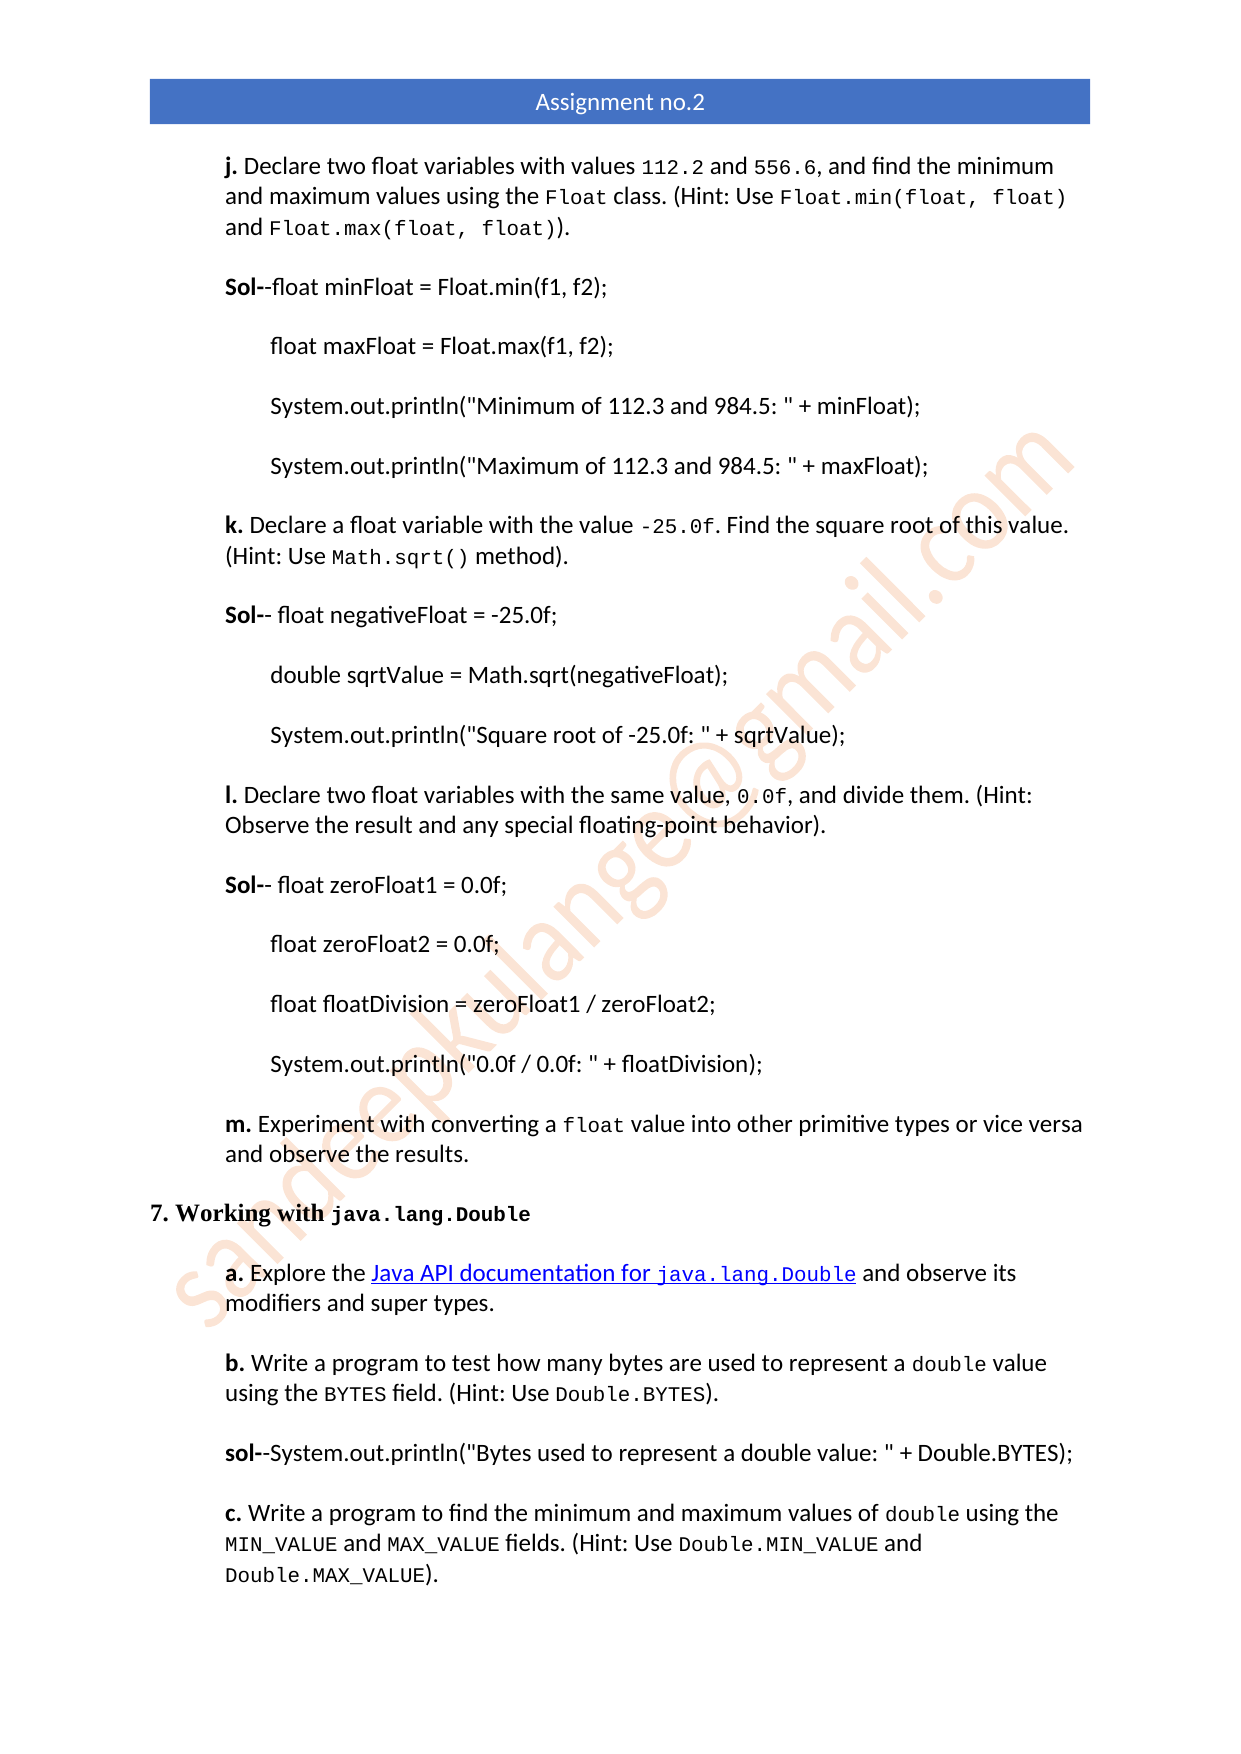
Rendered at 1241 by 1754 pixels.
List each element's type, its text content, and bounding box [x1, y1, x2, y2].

text b. Write a program to test how many bytes are used to represent a double value using the BYTES field. (Hint: Use Double.BYTES). [225, 1347, 1090, 1408]
text float zeroFloat2 = 0.0f; [225, 929, 1090, 959]
text a. Explore the Java API documentation for java.lang.Double and observe its modifiers and super types. [225, 1257, 1090, 1318]
text double sqrtValue = Math.sqrt(negativeFloat); [225, 659, 1090, 690]
text m. Experiment with converting a float value into other primitive types or vice versa and observe the results. [225, 1108, 1090, 1169]
subtitle 7. Working with java.lang.Double [150, 1198, 1090, 1227]
text l. Declare two float variables with the same value, 0.0f, and divide them. (Hint: Observe the result and any special floating-point behavior). [225, 779, 1090, 840]
text c. Write a program to find the minimum and maximum values of double using the MIN_VALUE and MAX_VALUE fields. (Hint: Use Double.MIN_VALUE and Double.MAX_VALUE). [225, 1497, 1090, 1588]
text j. Declare two float variables with values 112.2 and 556.6, and find the minimum and maximum values using the Float class. (Hint: Use Float.min(float, float) and Float.max(float, float)). [225, 150, 1090, 242]
text System.out.println("0.0f / 0.0f: " + floatDivision); [225, 1048, 1090, 1078]
text float maxFloat = Float.max(f1, f2); [225, 330, 1090, 361]
text Sol-- float negativeFloat = -25.0f; [225, 600, 1090, 630]
text Sol-- float zeroFloat1 = 0.0f; [225, 869, 1090, 899]
text System.out.println("Maximum of 112.3 and 984.5: " + maxFloat); [225, 450, 1090, 480]
text Sol--float minFloat = Float.min(f1, f2); [225, 271, 1090, 301]
text System.out.println("Square root of -25.0f: " + sqrtValue); [225, 719, 1090, 749]
text float floatDivision = zeroFloat1 / zeroFloat2; [225, 988, 1090, 1019]
text sol--System.out.println("Bytes used to represent a double value: " + Double.BYTES); [225, 1437, 1090, 1468]
text k. Declare a float variable with the value -25.0f. Find the square root of this value. (Hint: Use Math.sqrt() method). [225, 509, 1090, 571]
text System.out.println("Minimum of 112.3 and 984.5: " + minFloat); [225, 390, 1090, 421]
